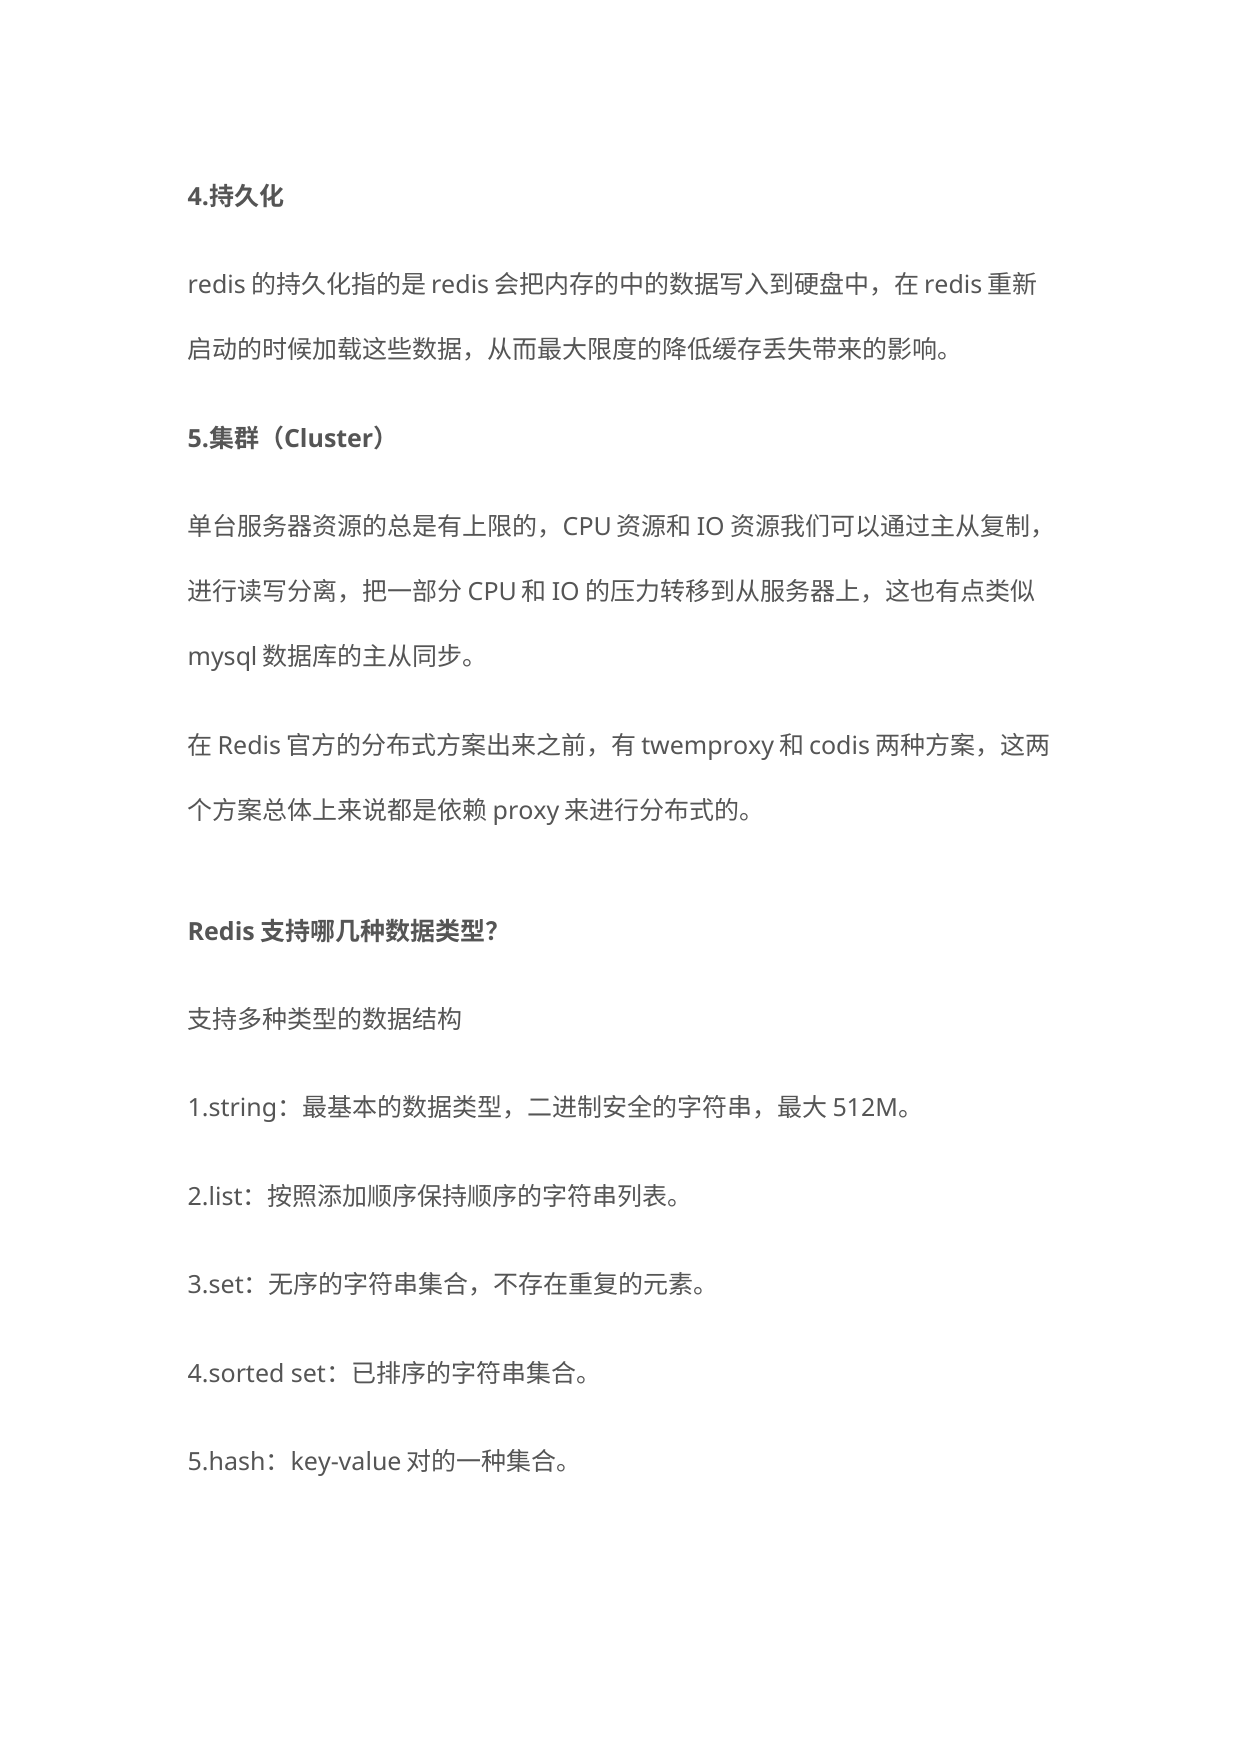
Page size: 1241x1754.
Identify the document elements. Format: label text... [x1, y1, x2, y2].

text 3.set：无序的字符串集合，不存在重复的元素。 [187, 1250, 1053, 1315]
text 4.持久化 [187, 162, 1053, 227]
text Redis支持哪几种数据类型？ [187, 897, 1053, 962]
text 在Redis官方的分布式方案出来之前，有twemproxy和codis两种方案，这两个方案总体上来说都是依赖proxy来进行分布式的。 [187, 711, 1053, 841]
text 5.hash：key-value对的一种集合。 [187, 1427, 1053, 1492]
text redis的持久化指的是redis会把内存的中的数据写入到硬盘中，在redis重新启动的时候加载这些数据，从而最大限度的降低缓存丢失带来的影响。 [187, 250, 1053, 380]
text 单台服务器资源的总是有上限的，CPU资源和IO资源我们可以通过主从复制，进行读写分离，把一部分CPU和IO的压力转移到从服务器上，这也有点类似mysql数据库的主从同步。 [187, 492, 1053, 687]
text 支持多种类型的数据结构 [187, 985, 1053, 1050]
text 1.string：最基本的数据类型，二进制安全的字符串，最大512M。 [187, 1073, 1053, 1138]
text 5.集群（Cluster） [187, 404, 1053, 469]
text 2.list：按照添加顺序保持顺序的字符串列表。 [187, 1162, 1053, 1227]
text 4.sorted set：已排序的字符串集合。 [187, 1339, 1053, 1404]
